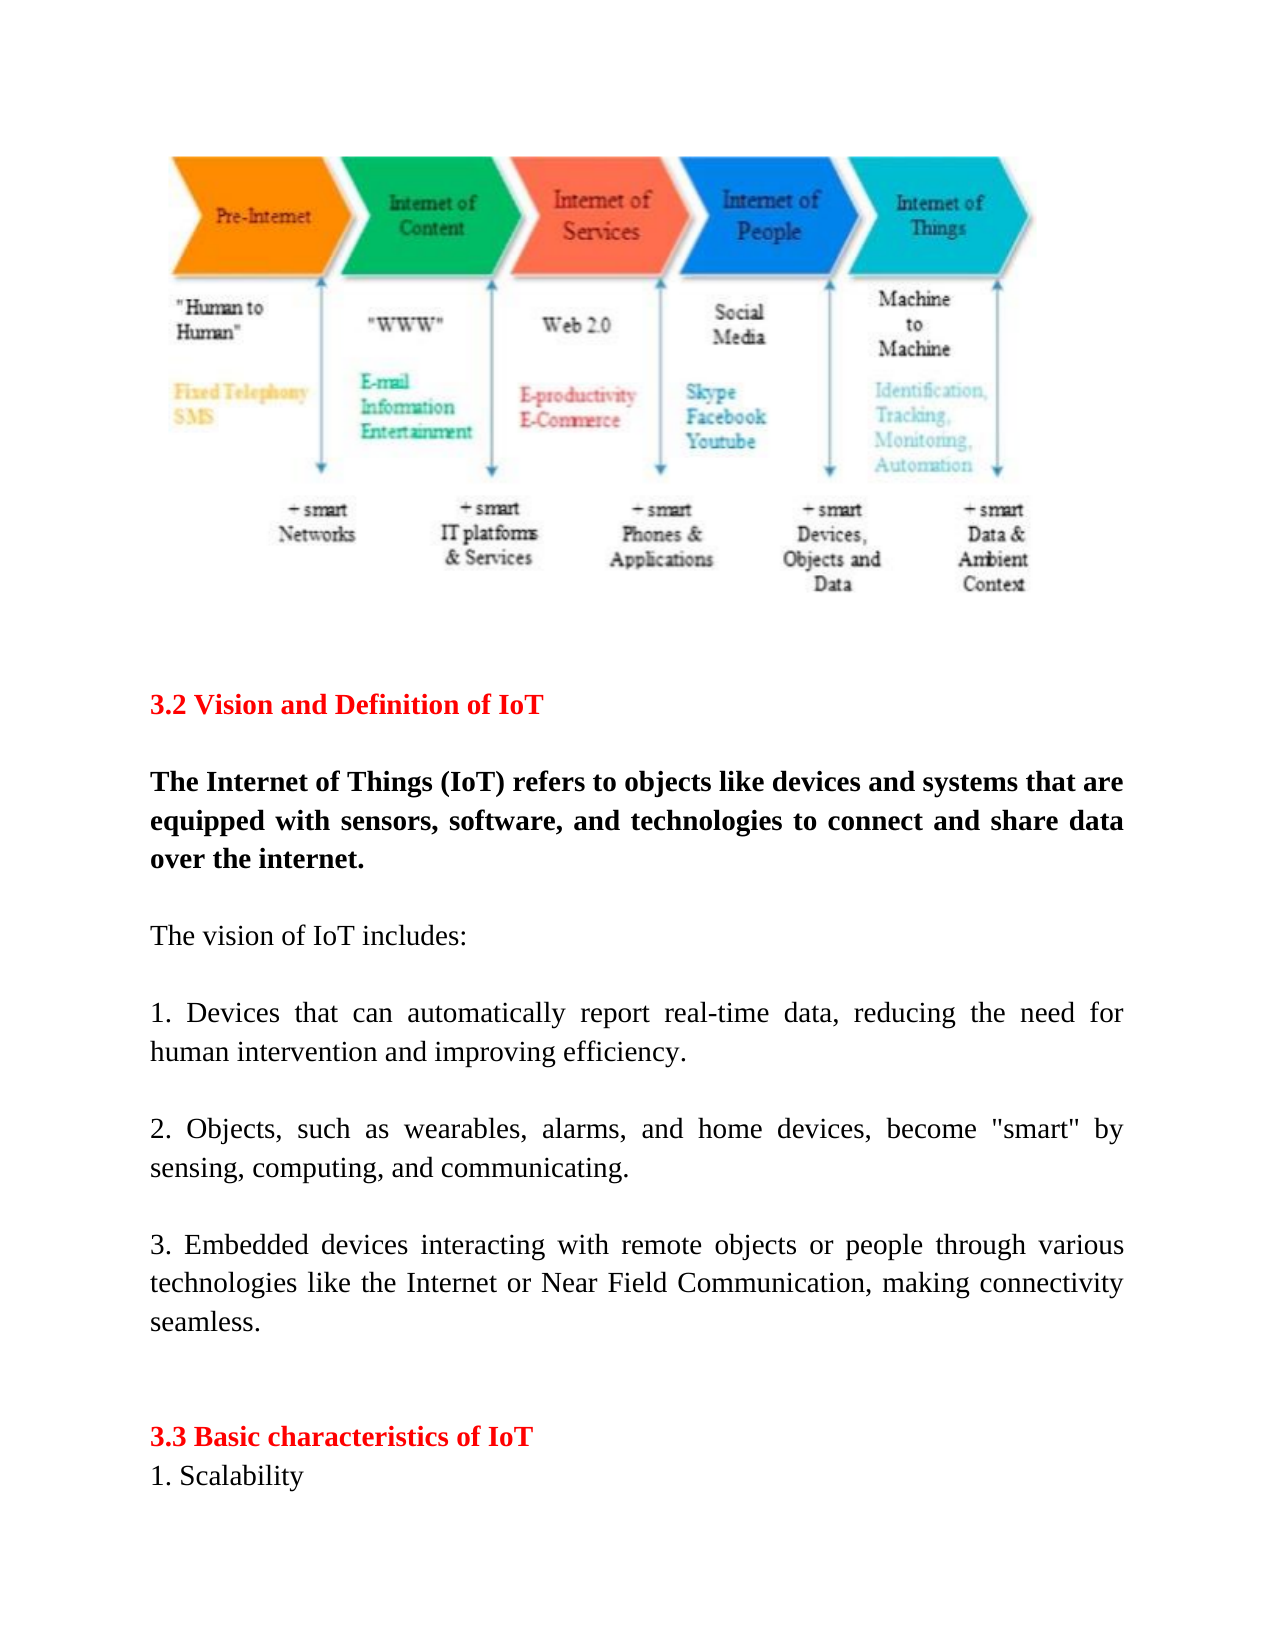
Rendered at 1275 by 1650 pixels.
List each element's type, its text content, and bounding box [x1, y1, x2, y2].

text The vision of IoT includes: [150, 918, 1125, 952]
text 2. Objects, such as wearables, alarms, and home devices, become "smart" by sensing, computing, and communicating. [150, 1111, 1125, 1183]
text 1. Devices that can automatically report real-time data, reducing the need for human intervention and improving efficiency. [150, 996, 1125, 1068]
text 3. Embedded devices interacting with remote objects or people through various technologies like the Internet or Near Field Communication, making connectivity seamless. [150, 1227, 1125, 1337]
text 3.2 Vision and Definition of IoT [150, 687, 1125, 721]
text 1. Scalability [150, 1458, 1125, 1492]
picture [150, 150, 1075, 607]
text 3.3 Basic characteristics of IoT [150, 1419, 1125, 1453]
text The Internet of Things (IoT) refers to objects like devices and systems that are equipped with sensors, software, and technologies to connect and share data over the internet. [150, 764, 1125, 875]
